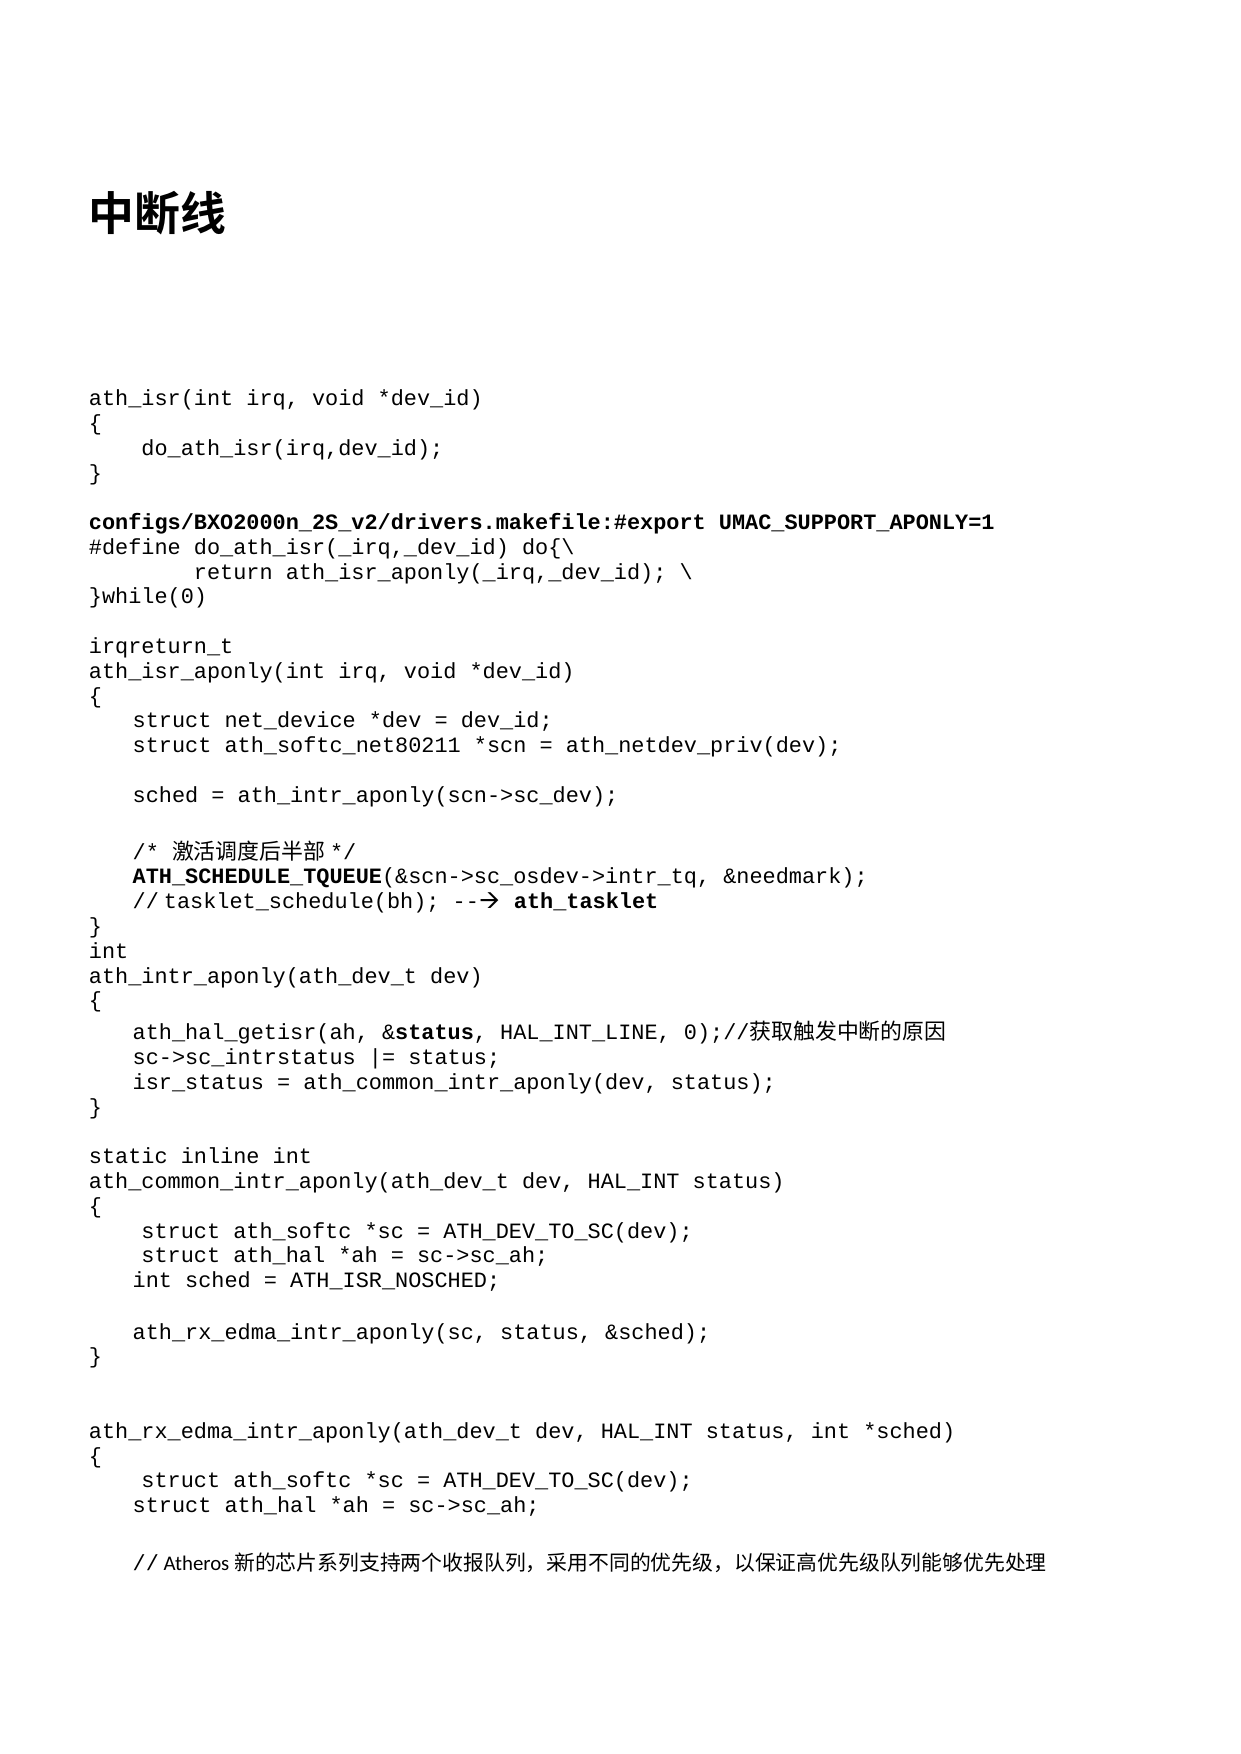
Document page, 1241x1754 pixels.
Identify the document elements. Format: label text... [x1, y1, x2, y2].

text struct net_device *dev = dev_id; [89, 710, 1152, 734]
text int [89, 940, 1152, 965]
text ath_isr(int irq, void *dev_id) [89, 387, 1152, 412]
text { [89, 989, 1152, 1014]
text struct ath_softc_net80211 *scn = ath_netdev_priv(dev); [89, 734, 1152, 759]
text static inline int [89, 1146, 1152, 1170]
text isr_status = ath_common_intr_aponly(dev, status); [89, 1071, 1152, 1096]
text } [89, 462, 1152, 487]
text // Atheros 新的芯片系列支持两个收报队列，采用不同的优先级，以保证高优先级队列能够优先处理 [89, 1546, 1152, 1577]
text sc->sc_intrstatus |= status; [89, 1046, 1152, 1071]
text return ath_isr_aponly(_irq,_dev_id); \ [89, 561, 1152, 586]
text int sched = ATH_ISR_NOSCHED; [89, 1269, 1152, 1294]
text struct ath_softc *sc = ATH_DEV_TO_SC(dev); [89, 1470, 1152, 1494]
text #define do_ath_isr(_irq,_dev_id) do{\ [89, 536, 1152, 561]
text do_ath_isr(irq,dev_id); [89, 437, 1152, 462]
text // tasklet_schedule(bh); -- ath_tasklet [89, 890, 1152, 915]
text { [89, 412, 1152, 437]
text sched = ath_intr_aponly(scn->sc_dev); [89, 784, 1152, 809]
text configs/BXO2000n_2S_v2/drivers.makefile:#export UMAC_SUPPORT_APONLY=1 [89, 511, 1152, 536]
subtitle 中断线 [89, 162, 1152, 259]
text /* 激活调度后半部 */ [89, 834, 1152, 866]
text }while(0) [89, 586, 1152, 611]
text struct ath_softc *sc = ATH_DEV_TO_SC(dev); [89, 1220, 1152, 1245]
text { [89, 685, 1152, 710]
text ath_hal_getisr(ah, &status, HAL_INT_LINE, 0);//获取触发中断的原因 [89, 1014, 1152, 1046]
text ath_rx_edma_intr_aponly(ath_dev_t dev, HAL_INT status, int *sched) [89, 1420, 1152, 1445]
text struct ath_hal *ah = sc->sc_ah; [89, 1494, 1152, 1519]
text ATH_SCHEDULE_TQUEUE(&scn->sc_osdev->intr_tq, &needmark); [89, 866, 1152, 890]
text } [89, 1096, 1152, 1121]
text { [89, 1195, 1152, 1220]
text } [89, 1346, 1152, 1371]
text ath_isr_aponly(int irq, void *dev_id) [89, 660, 1152, 685]
text ath_common_intr_aponly(ath_dev_t dev, HAL_INT status) [89, 1170, 1152, 1195]
text } [89, 915, 1152, 940]
text struct ath_hal *ah = sc->sc_ah; [89, 1245, 1152, 1269]
text ath_rx_edma_intr_aponly(sc, status, &sched); [89, 1321, 1152, 1346]
text ath_intr_aponly(ath_dev_t dev) [89, 965, 1152, 989]
text irqreturn_t [89, 635, 1152, 660]
text { [89, 1445, 1152, 1470]
